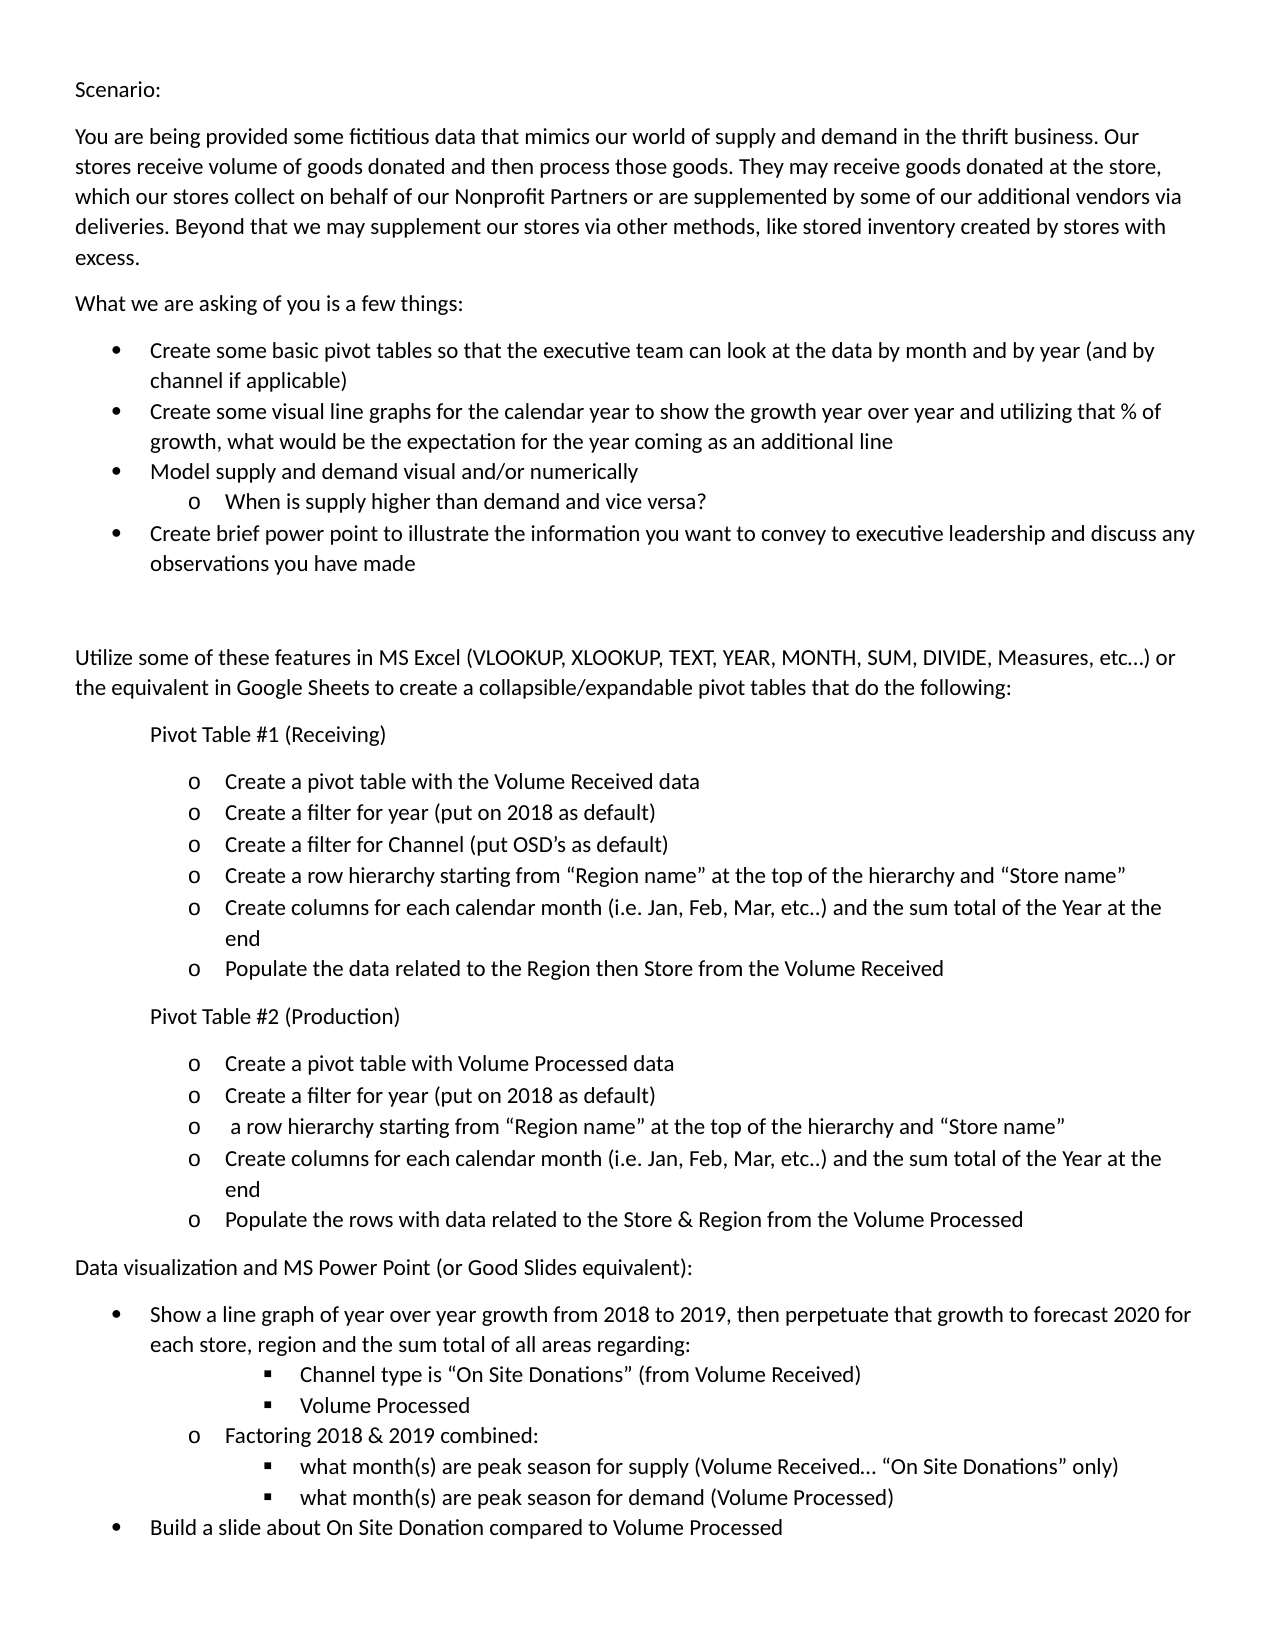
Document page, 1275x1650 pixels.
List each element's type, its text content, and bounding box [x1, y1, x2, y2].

list Model supply and demand visual and/or numerically [112, 457, 1200, 485]
list Create a filter for Channel (put OSD’s as default) [187, 830, 1200, 859]
list Create a pivot table with the Volume Received data [187, 767, 1200, 796]
list When is supply higher than demand and vice versa? [187, 487, 1200, 517]
text Pivot Table #2 (Production) [75, 1002, 1200, 1030]
list Populate the data related to the Region then Store from the Volume Received [187, 954, 1200, 983]
text Pivot Table #1 (Receiving) [75, 720, 1200, 748]
list Create some visual line graphs for the calendar year to show the growth year over year and utilizing that % of growth, what would be the expectation for the year coming as an additional line [112, 397, 1200, 455]
list Volume Processed [262, 1391, 1200, 1419]
text Scenario: [75, 75, 1200, 103]
list Channel type is “On Site Donations” (from Volume Received) [262, 1361, 1200, 1389]
list what month(s) are peak season for supply (Volume Received… “On Site Donations” only) [262, 1452, 1200, 1481]
list Populate the rows with data related to the Store & Region from the Volume Processed [187, 1205, 1200, 1234]
list Build a slide about On Site Donation compared to Volume Processed [112, 1513, 1200, 1541]
list Factoring 2018 & 2019 combined: [187, 1421, 1200, 1450]
text Utilize some of these features in MS Excel (VLOOKUP, XLOOKUP, TEXT, YEAR, MONTH, SUM, DIVIDE, Measures, etc…) or the equivalent in Google Sheets to create a collapsible/expandable pivot tables that do the following: [75, 643, 1200, 701]
text Data visualization and MS Power Point (or Good Slides equivalent): [75, 1253, 1200, 1281]
list Create columns for each calendar month (i.e. Jan, Feb, Mar, etc..) and the sum total of the Year at the end [187, 893, 1200, 952]
list Create a pivot table with Volume Processed data [187, 1049, 1200, 1078]
list Create a row hierarchy starting from “Region name” at the top of the hierarchy and “Store name” [187, 861, 1200, 890]
list Create columns for each calendar month (i.e. Jan, Feb, Mar, etc..) and the sum total of the Year at the end [187, 1144, 1200, 1203]
list what month(s) are peak season for demand (Volume Processed) [262, 1483, 1200, 1511]
list Show a line graph of year over year growth from 2018 to 2019, then perpetuate that growth to forecast 2020 for each store, region and the sum total of all areas regarding: [112, 1300, 1200, 1358]
list Create brief power point to illustrate the information you want to convey to executive leadership and discuss any observations you have made [112, 519, 1200, 577]
list Create a filter for year (put on 2018 as default) [187, 798, 1200, 827]
list Create a filter for year (put on 2018 as default) [187, 1081, 1200, 1110]
text What we are asking of you is a few things: [75, 289, 1200, 318]
list a row hierarchy starting from “Region name” at the top of the hierarchy and “Store name” [187, 1112, 1200, 1141]
list Create some basic pivot tables so that the executive team can look at the data by month and by year (and by channel if applicable) [112, 336, 1200, 395]
text You are being provided some fictitious data that mimics our world of supply and demand in the thrift business. Our stores receive volume of goods donated and then process those goods. They may receive goods donated at the store, which our stores collect on behalf of our Nonprofit Partners or are supplemented by some of our additional vendors via deliveries. Beyond that we may supplement our stores via other methods, like stored inventory created by stores with excess. [75, 122, 1200, 271]
